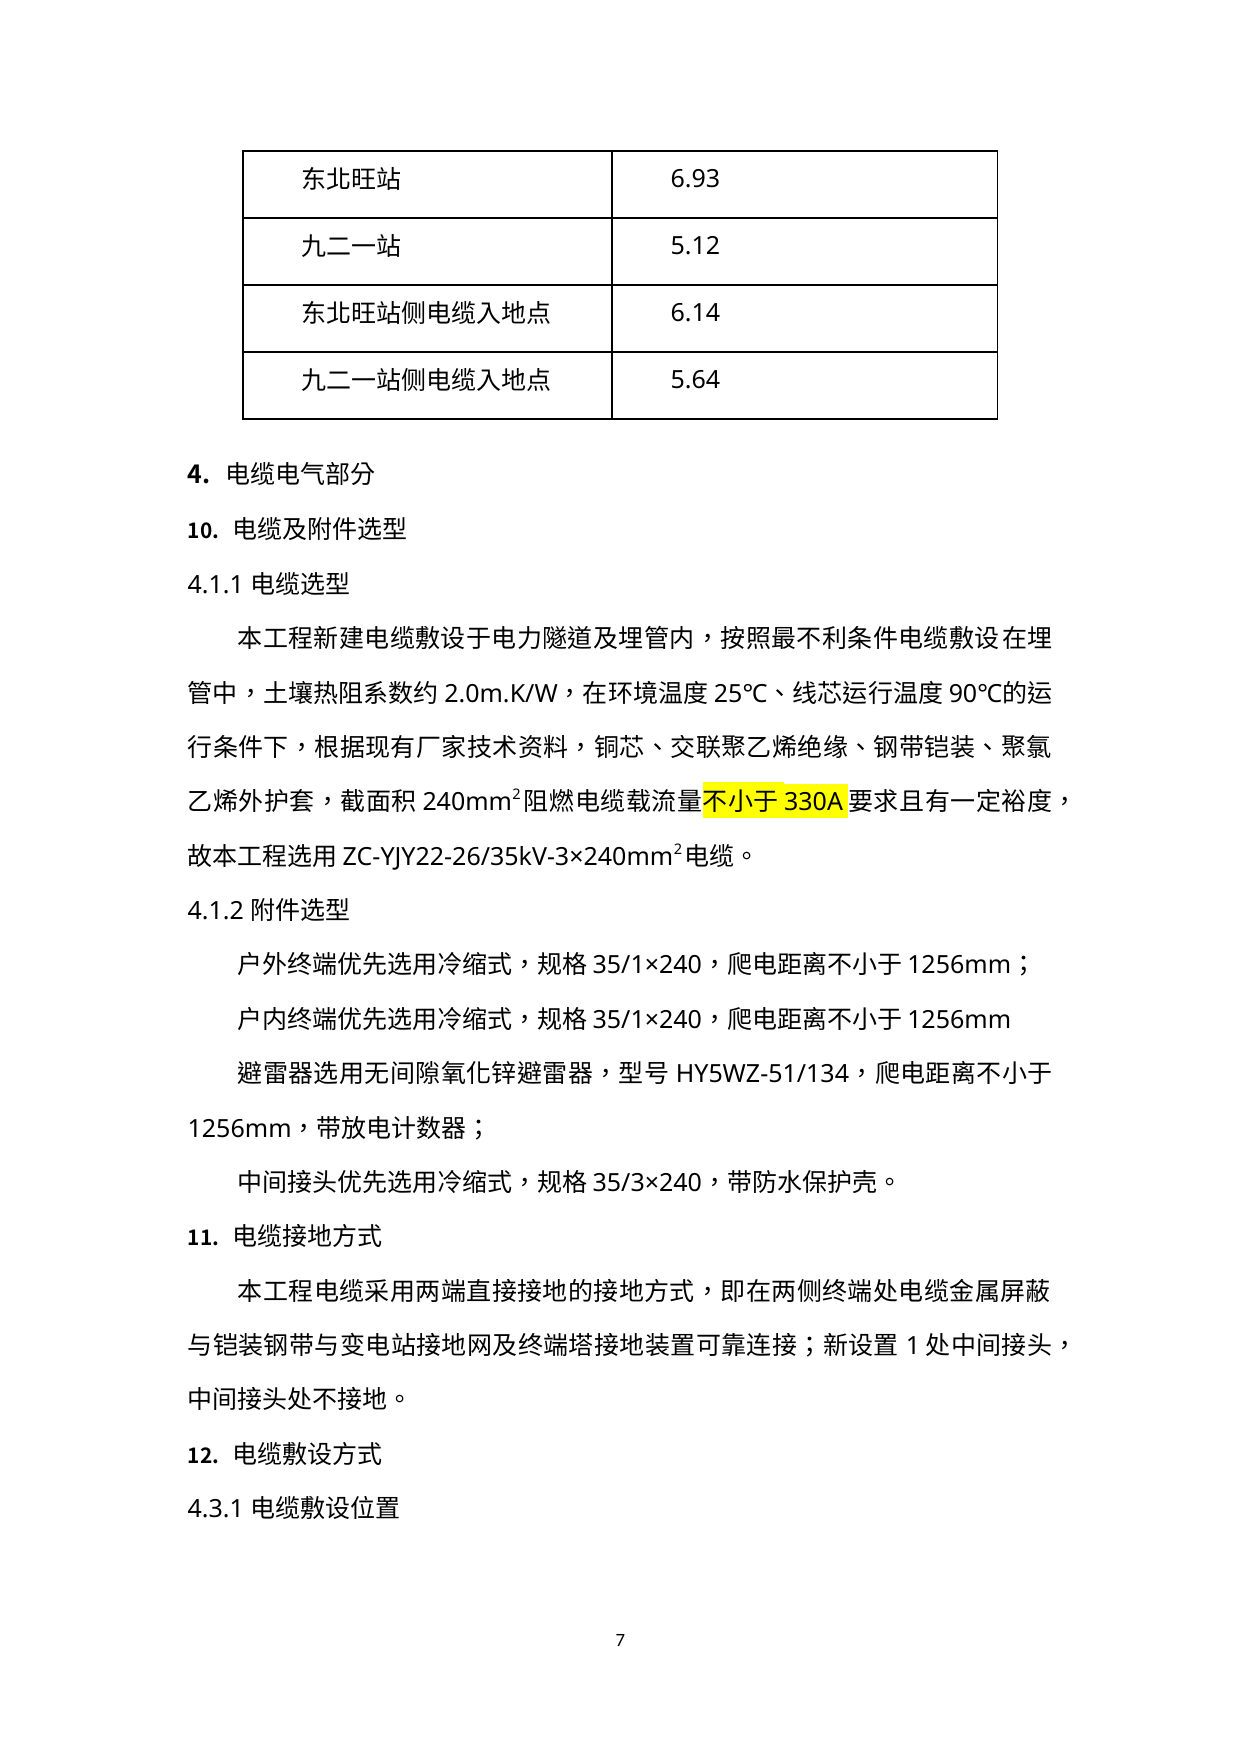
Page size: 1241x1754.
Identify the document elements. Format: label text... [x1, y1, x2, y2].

table_cell 东北旺站侧电缆入地点 [244, 286, 611, 351]
text 中间接头优先选用冷缩式，规格35/3×240，带防水保护壳。 [187, 1162, 1053, 1199]
text 避雷器选用无间隙氧化锌避雷器，型号HY5WZ-51/134，爬电距离不小于1256mm，带放电计数器； [187, 1054, 1053, 1144]
text 本工程新建电缆敷设于电力隧道及埋管内，按照最不利条件电缆敷设在埋管中，土壤热阻系数约2.0m.K/W，在环境温度25℃、线芯运行温度90℃的运行条件下，根据现有厂家技术资料，铜芯、交联聚乙烯绝缘、钢带铠装、聚氯乙烯外护套，截面积240mm2阻燃电缆载流量不小于330A要求且有一定裕度，故本工程选用ZC-YJY22-26/35kV-3×240mm2电缆。 [187, 619, 1053, 872]
table_cell 5.12 [613, 219, 997, 284]
text 本工程电缆采用两端直接接地的接地方式，即在两侧终端处电缆金属屏蔽与铠装钢带与变电站接地网及终端塔接地装置可靠连接；新设置1处中间接头，中间接头处不接地。 [187, 1271, 1053, 1416]
table_cell 九二一站侧电缆入地点 [244, 353, 611, 418]
list 电缆电气部分 [187, 454, 1053, 491]
table_cell 6.14 [613, 286, 997, 351]
text 户外终端优先选用冷缩式，规格35/1×240，爬电距离不小于1256mm； [187, 945, 1053, 981]
list 电缆敷设方式 [187, 1434, 1031, 1471]
text 4.1.2 附件选型 [187, 891, 1053, 927]
text 4.1.1 电缆选型 [187, 564, 1053, 601]
text 户内终端优先选用冷缩式，规格35/1×240，爬电距离不小于1256mm [187, 999, 1053, 1036]
table_cell 5.64 [613, 353, 997, 418]
list 电缆接地方式 [187, 1217, 1031, 1253]
list 电缆及附件选型 [187, 510, 1031, 546]
table_cell 九二一站 [244, 219, 611, 284]
table_cell 6.93 [613, 152, 997, 217]
text 4.3.1 电缆敷设位置 [187, 1489, 1053, 1525]
table_cell 东北旺站 [244, 152, 611, 217]
